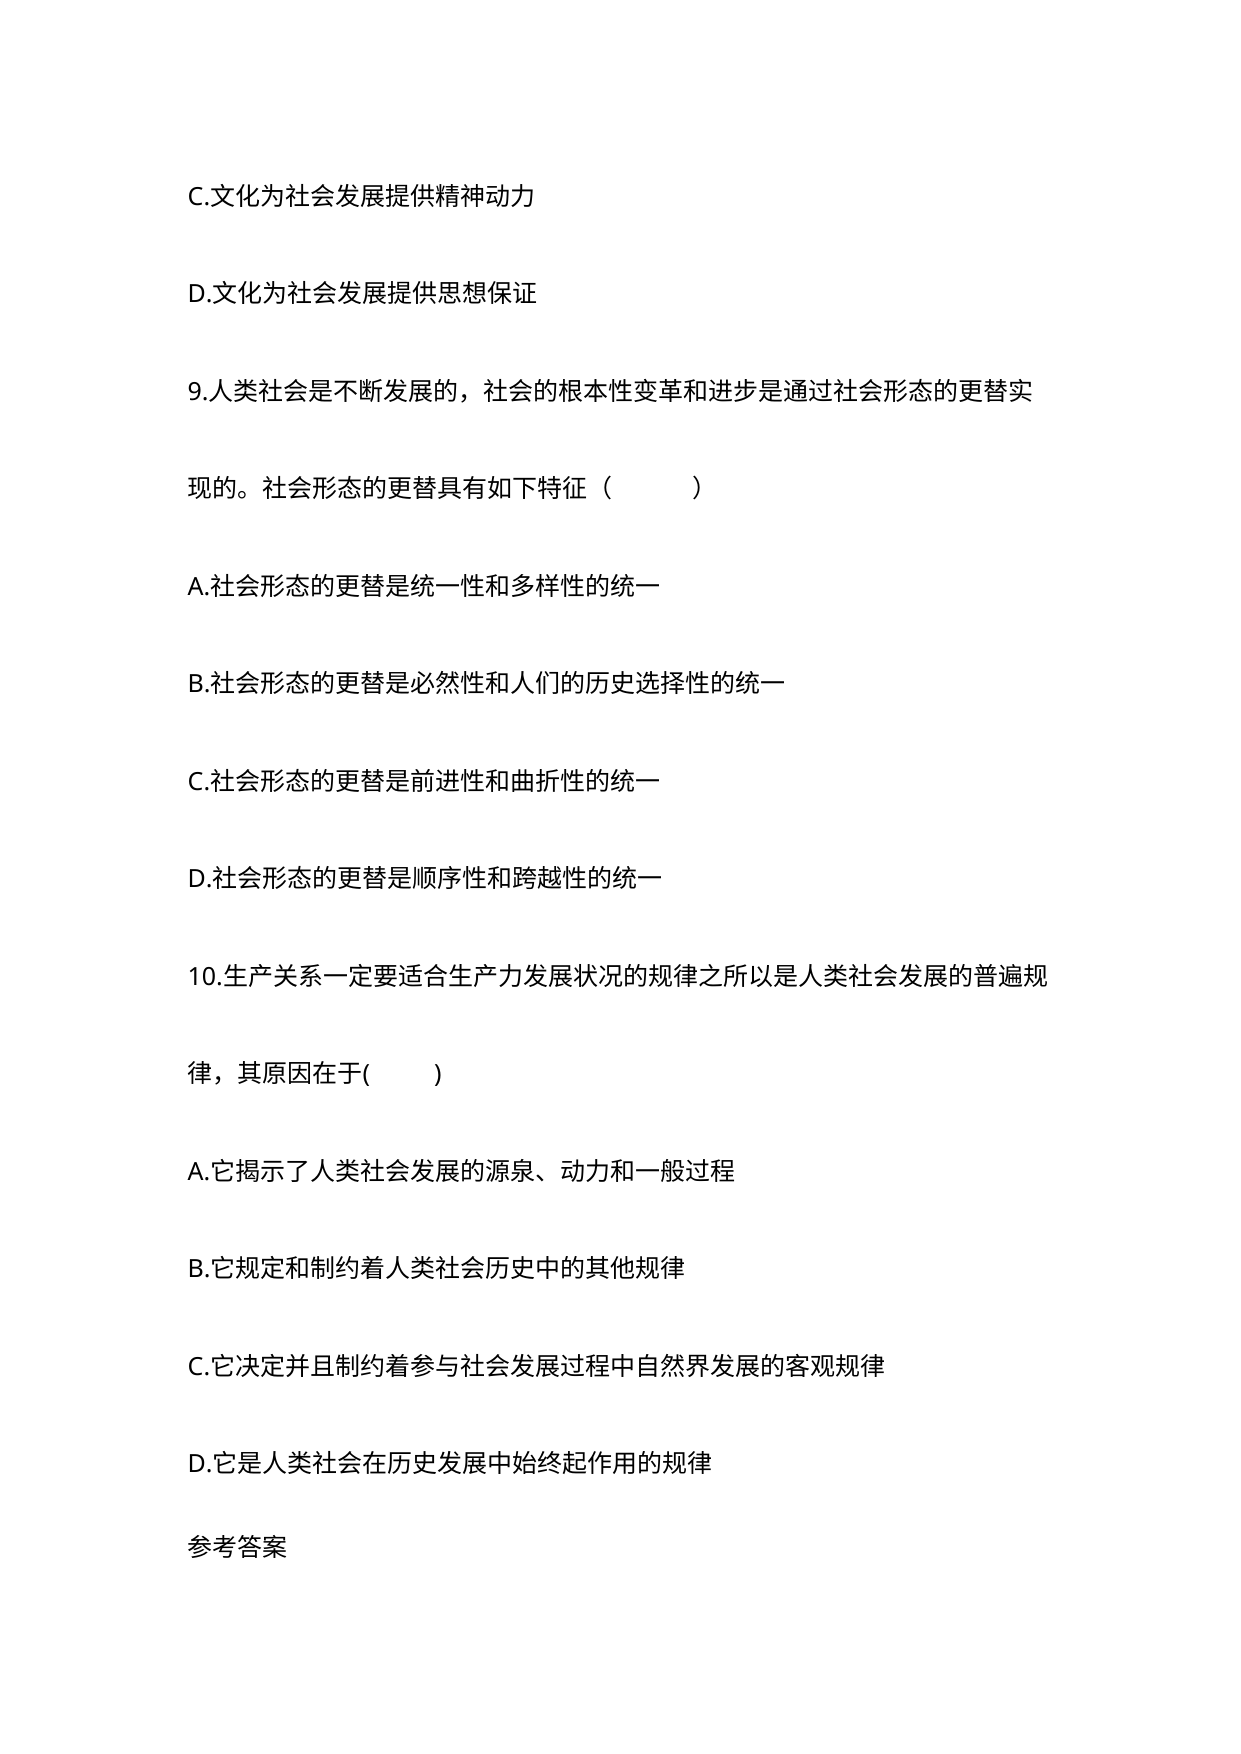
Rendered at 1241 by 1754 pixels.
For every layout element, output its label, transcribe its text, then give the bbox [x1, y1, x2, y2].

text 参考答案 [187, 1513, 1053, 1578]
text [187, 162, 1053, 1494]
